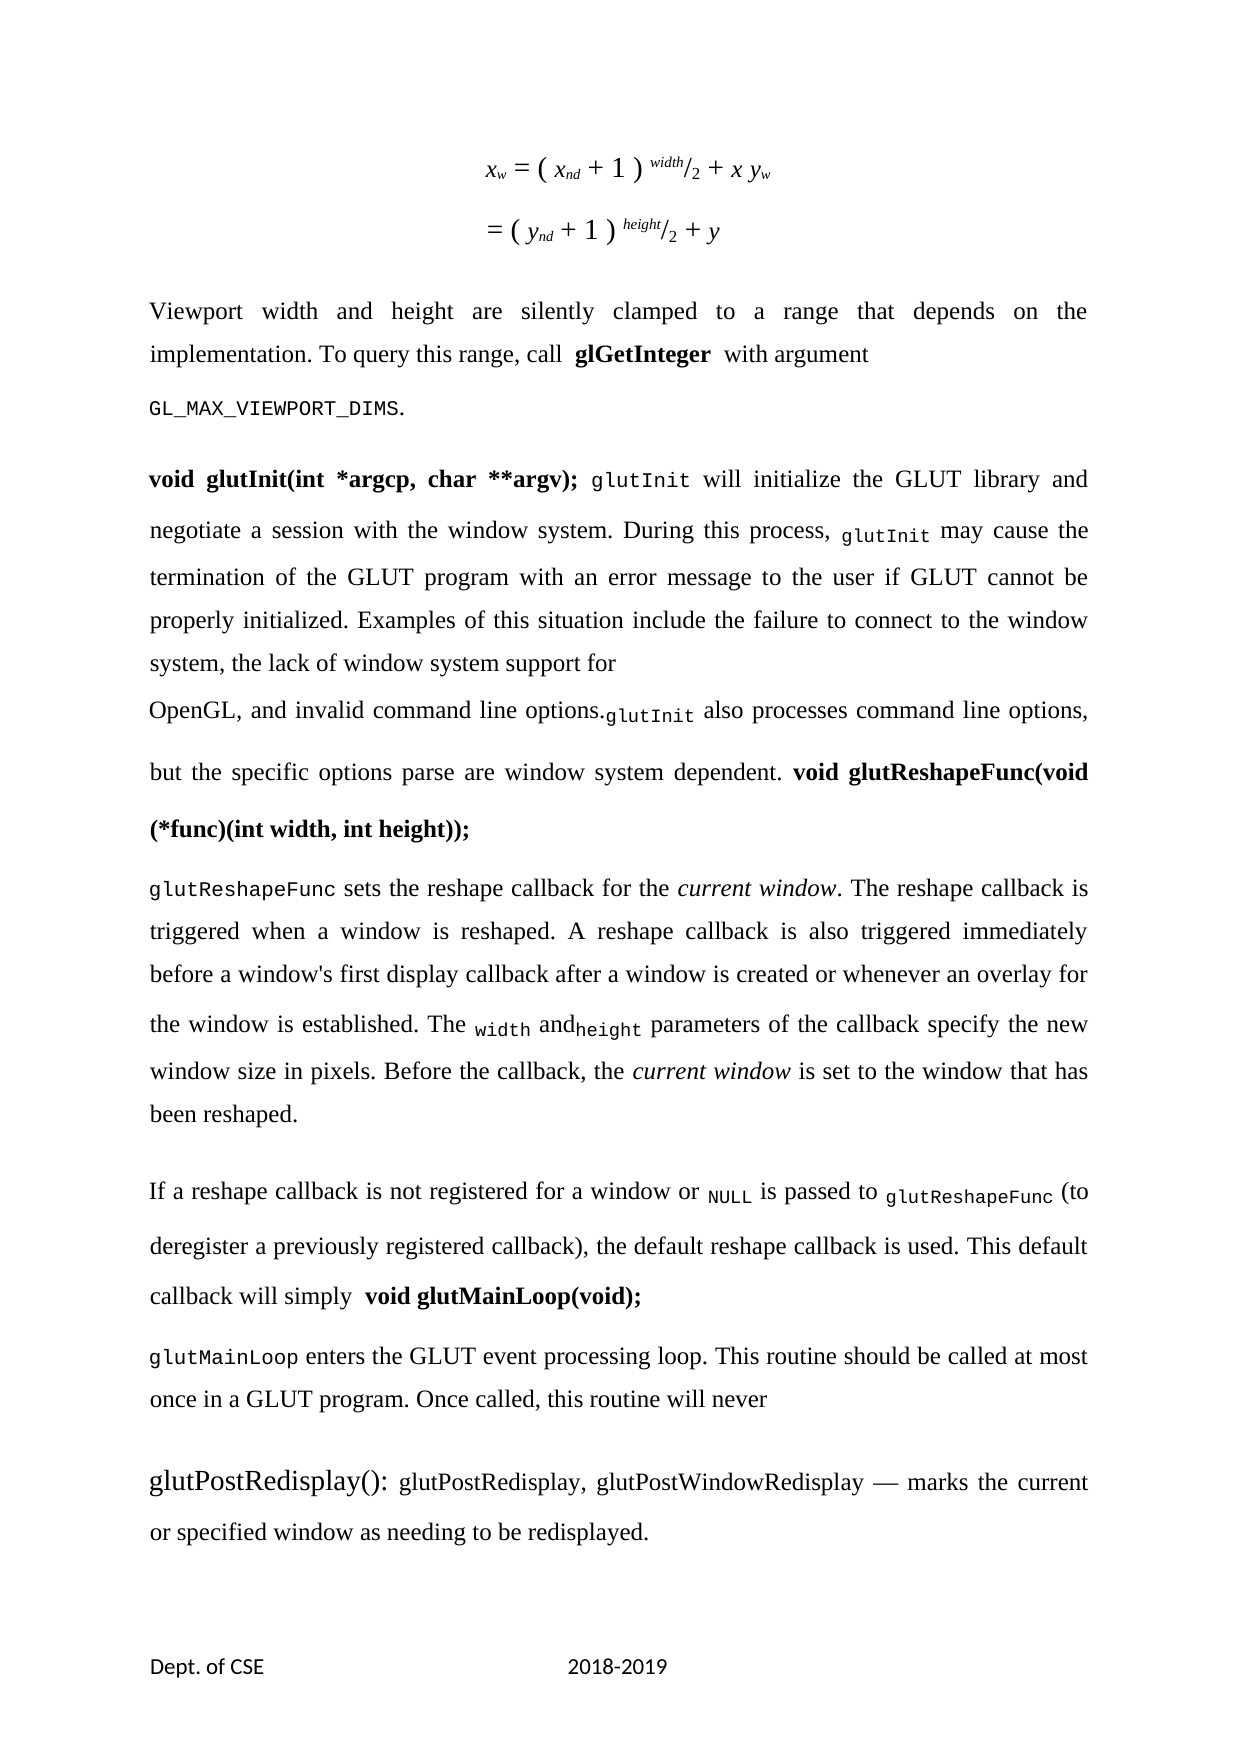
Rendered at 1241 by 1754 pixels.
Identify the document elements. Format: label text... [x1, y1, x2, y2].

text void glutInit(int *argcp, char **argv); glutInit will initialize the GLUT library and negotiate a session with the window system. During this process, glutInit may cause the termination of the GLUT program with an error message to the user if GLUT cannot be properly initialized. Examples of this situation include the failure to connect to the window system, the lack of window system support for [148, 464, 1089, 677]
text Viewport width and height are silently clamped to a range that depends on the implementation. To query this range, call glGetInteger with argument [148, 296, 1089, 368]
text glutReshapeFunc sets the reshape callback for the current window. The reshape callback is triggered when a window is reshaped. A reshape callback is also triggered immediately before a window's first display callback after a window is created or whenever an overlay for the window is established. The width andheight parameters of the callback specify the new window size in pixels. Before the callback, the current window is set to the window that has been reshaped. [148, 873, 1089, 1128]
text OpenGL, and invalid command line options.glutInit also processes command line options, but the specific options parse are window system dependent. void glutReshapeFunc(void (*func)(int width, int height)); [148, 691, 1089, 843]
text GL_MAX_VIEWPORT_DIMS. [148, 392, 1090, 421]
text If a reshape callback is not registered for a window or NULL is passed to glutReshapeFunc (to deregister a previously registered callback), the default reshape callback is used. This default callback will simply void glutMainLoop(void); [148, 1173, 1089, 1310]
text glutPostRedisplay(): glutPostRedisplay, glutPostWindowRedisplay — marks the current or specified window as needing to be redisplayed. [148, 1463, 1089, 1546]
text xw = ( xnd + 1 ) width/2 + x yw = ( ynd + 1 ) height/2 + y [486, 150, 779, 246]
text glutMainLoop enters the GLUT event processing loop. This routine should be called at most once in a GLUT program. Once called, this routine will never [148, 1341, 1089, 1413]
